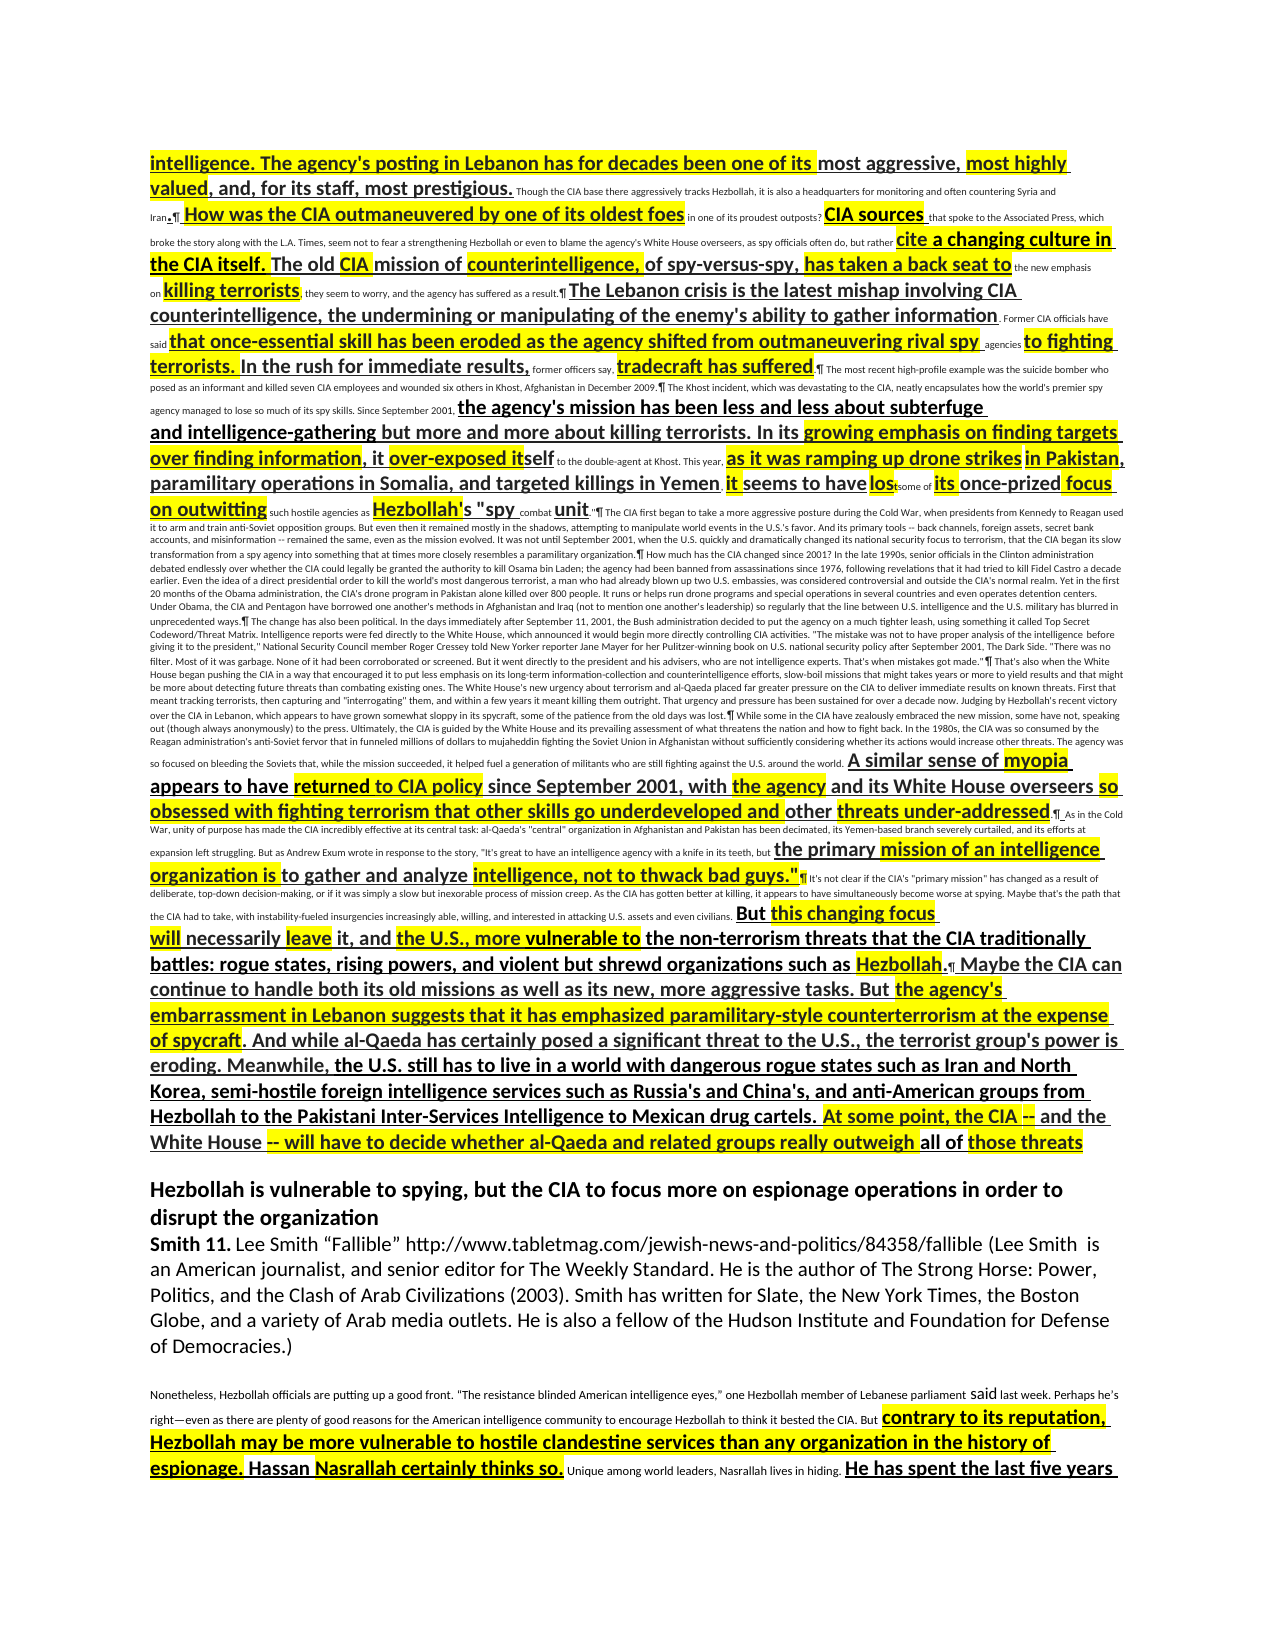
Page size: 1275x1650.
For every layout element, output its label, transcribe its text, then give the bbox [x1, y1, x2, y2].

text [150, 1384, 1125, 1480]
text Smith 11. Lee Smith “Fallible” http://www.tabletmag.com/jewish-news-and-politics/84358/fallible (Lee Smith is an American journalist, and senior editor for The Weekly Standard. He is the author of The Strong Horse: Power, Politics, and the Clash of Arab Civilizations (2003). Smith has written for Slate, the New York Times, the Boston Globe, and a variety of Arab media outlets. He is also a fellow of the Hudson Institute and Foundation for Defense of Democracies.) [150, 1231, 1125, 1358]
subtitle Hezbollah is vulnerable to spying, but the CIA to focus more on espionage operations in order to disrupt the organization [150, 1175, 1125, 1231]
